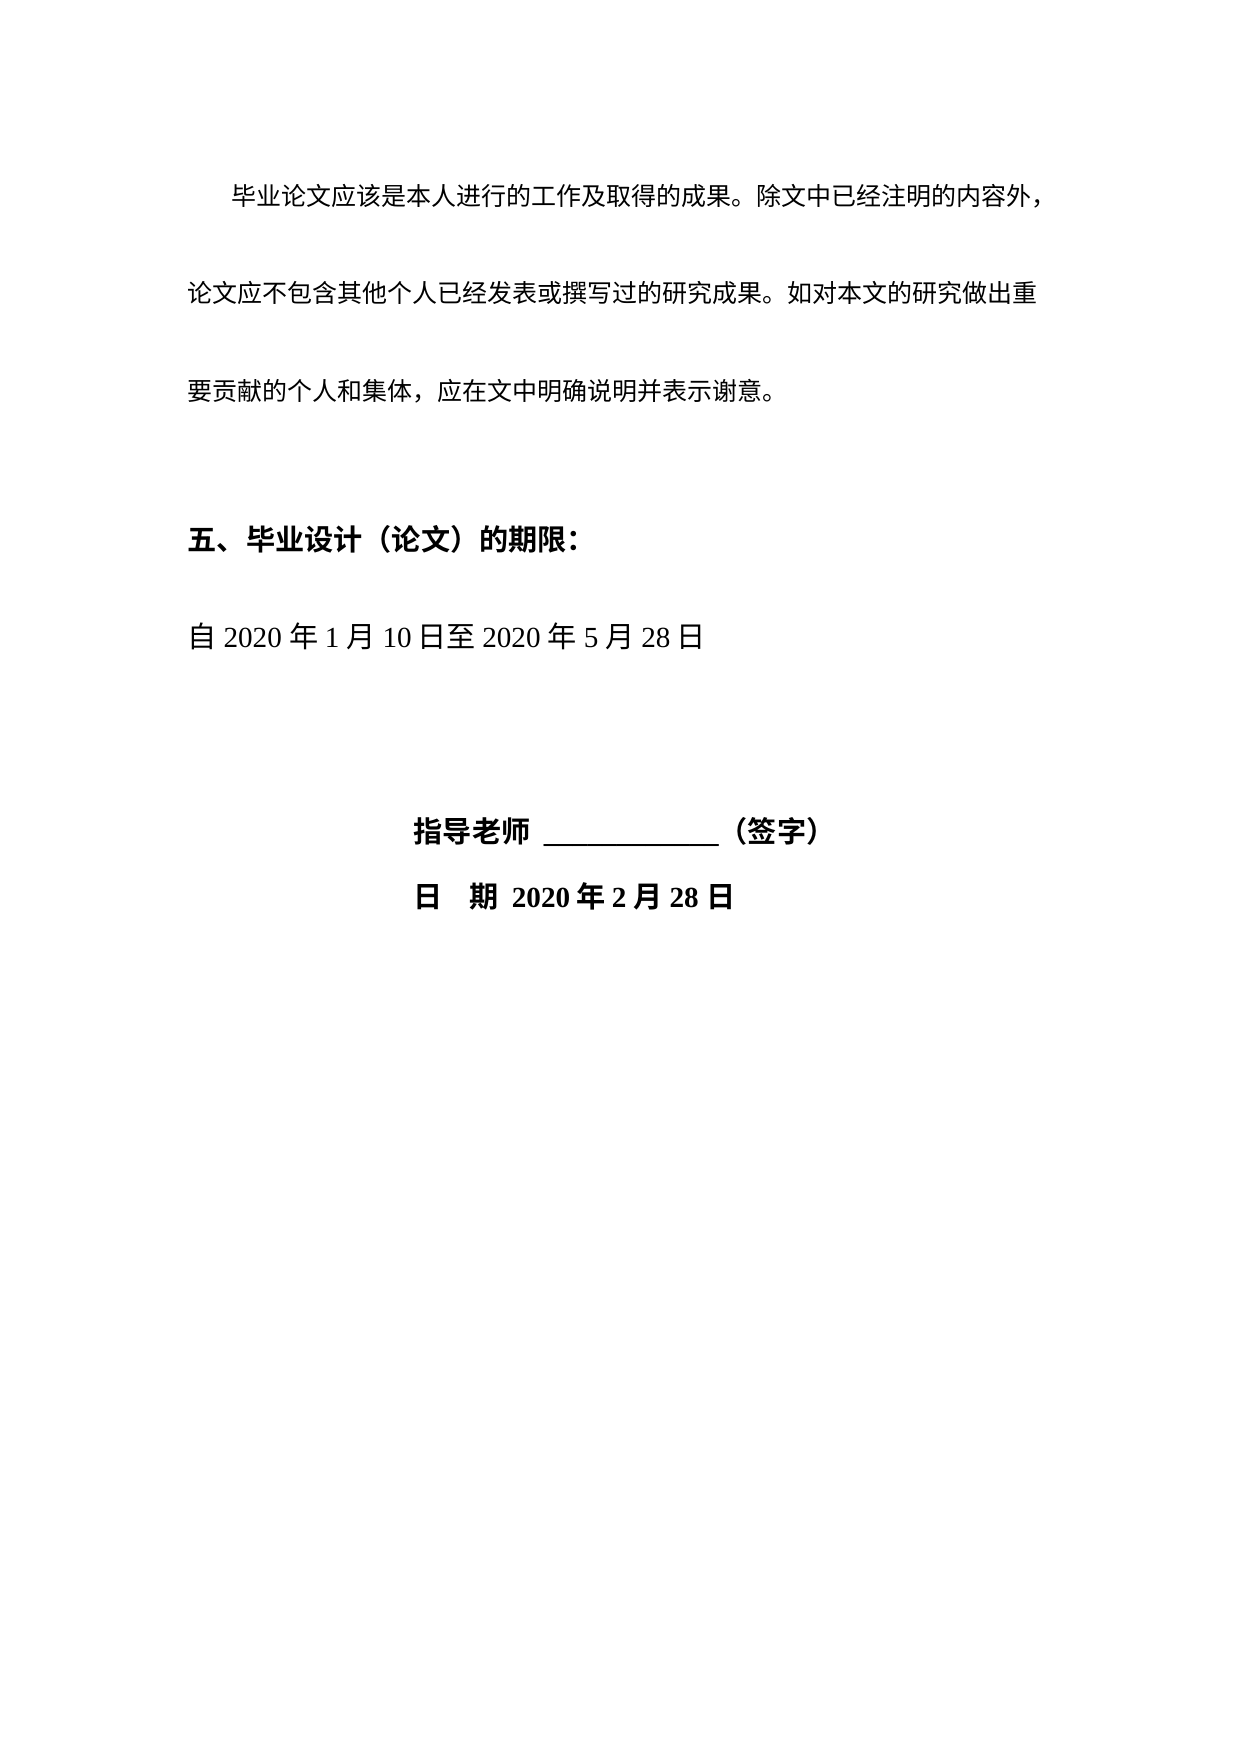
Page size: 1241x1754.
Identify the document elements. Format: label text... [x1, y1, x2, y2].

text 自 2020 年 1 月 10日至 2020 年 5 月 28日 [187, 603, 1053, 668]
text 毕业论文应该是本人进行的工作及取得的成果。除文中已经注明的内容外，论文应不包含其他个人已经发表或撰写过的研究成果。如对本文的研究做出重要贡献的个人和集体，应在文中明确说明并表示谢意。 [187, 162, 1053, 422]
text 指导老师 ____________（签字） [187, 798, 1053, 863]
text 日 期 2020年 2 月 28 日 [187, 863, 1053, 928]
text 五、毕业设计（论文）的期限： [187, 505, 1053, 570]
